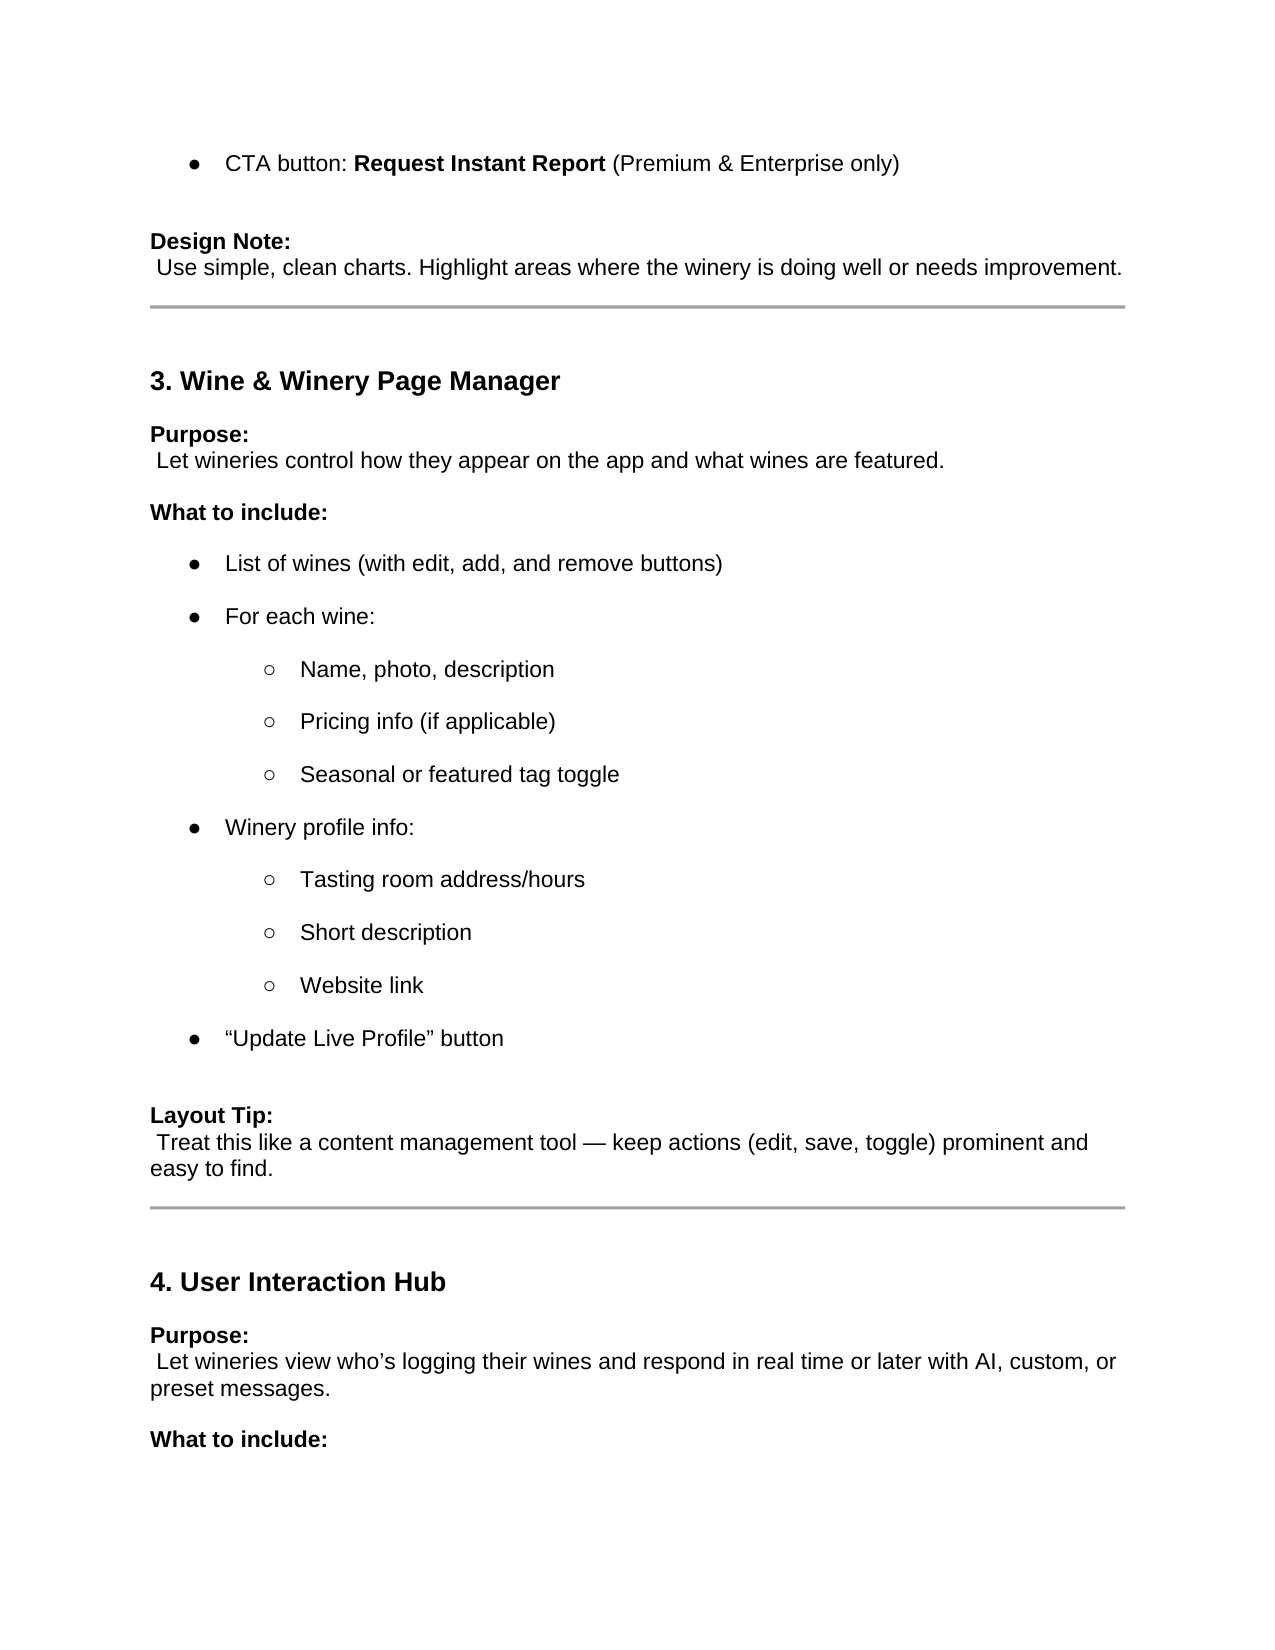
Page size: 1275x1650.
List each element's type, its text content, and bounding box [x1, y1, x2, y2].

list Winery profile info: [187, 814, 1125, 866]
list “Update Live Profile” button [187, 1024, 1125, 1077]
text Purpose: Let wineries view who’s logging their wines and respond in real time or later with AI, custom, or preset messages. [150, 1322, 1125, 1401]
text What to include: [150, 1426, 1125, 1452]
list Short description [262, 919, 1125, 972]
list List of wines (with edit, add, and remove buttons) [187, 550, 1125, 603]
text Layout Tip: Treat this like a content management tool — keep actions (edit, save, toggle) prominent and easy to find. [150, 1102, 1125, 1181]
list For each wine: [187, 603, 1125, 656]
list Seasonal or featured tag toggle [262, 761, 1125, 814]
text Purpose: Let wineries control how they appear on the app and what wines are featured. [150, 421, 1125, 474]
list Pricing info (if applicable) [262, 708, 1125, 761]
list CTA button: Request Instant Report (Premium & Enterprise only) [187, 150, 1125, 203]
text Design Note: Use simple, clean charts. Highlight areas where the winery is doing well or needs improvement. [150, 228, 1125, 280]
list Name, photo, description [262, 656, 1125, 708]
text What to include: [150, 499, 1125, 525]
list Tasting room address/hours [262, 866, 1125, 919]
subtitle 3. Wine & Winery Page Manager [150, 365, 1125, 396]
list Website link [262, 972, 1125, 1024]
subtitle 4. User Interaction Hub [150, 1266, 1125, 1297]
